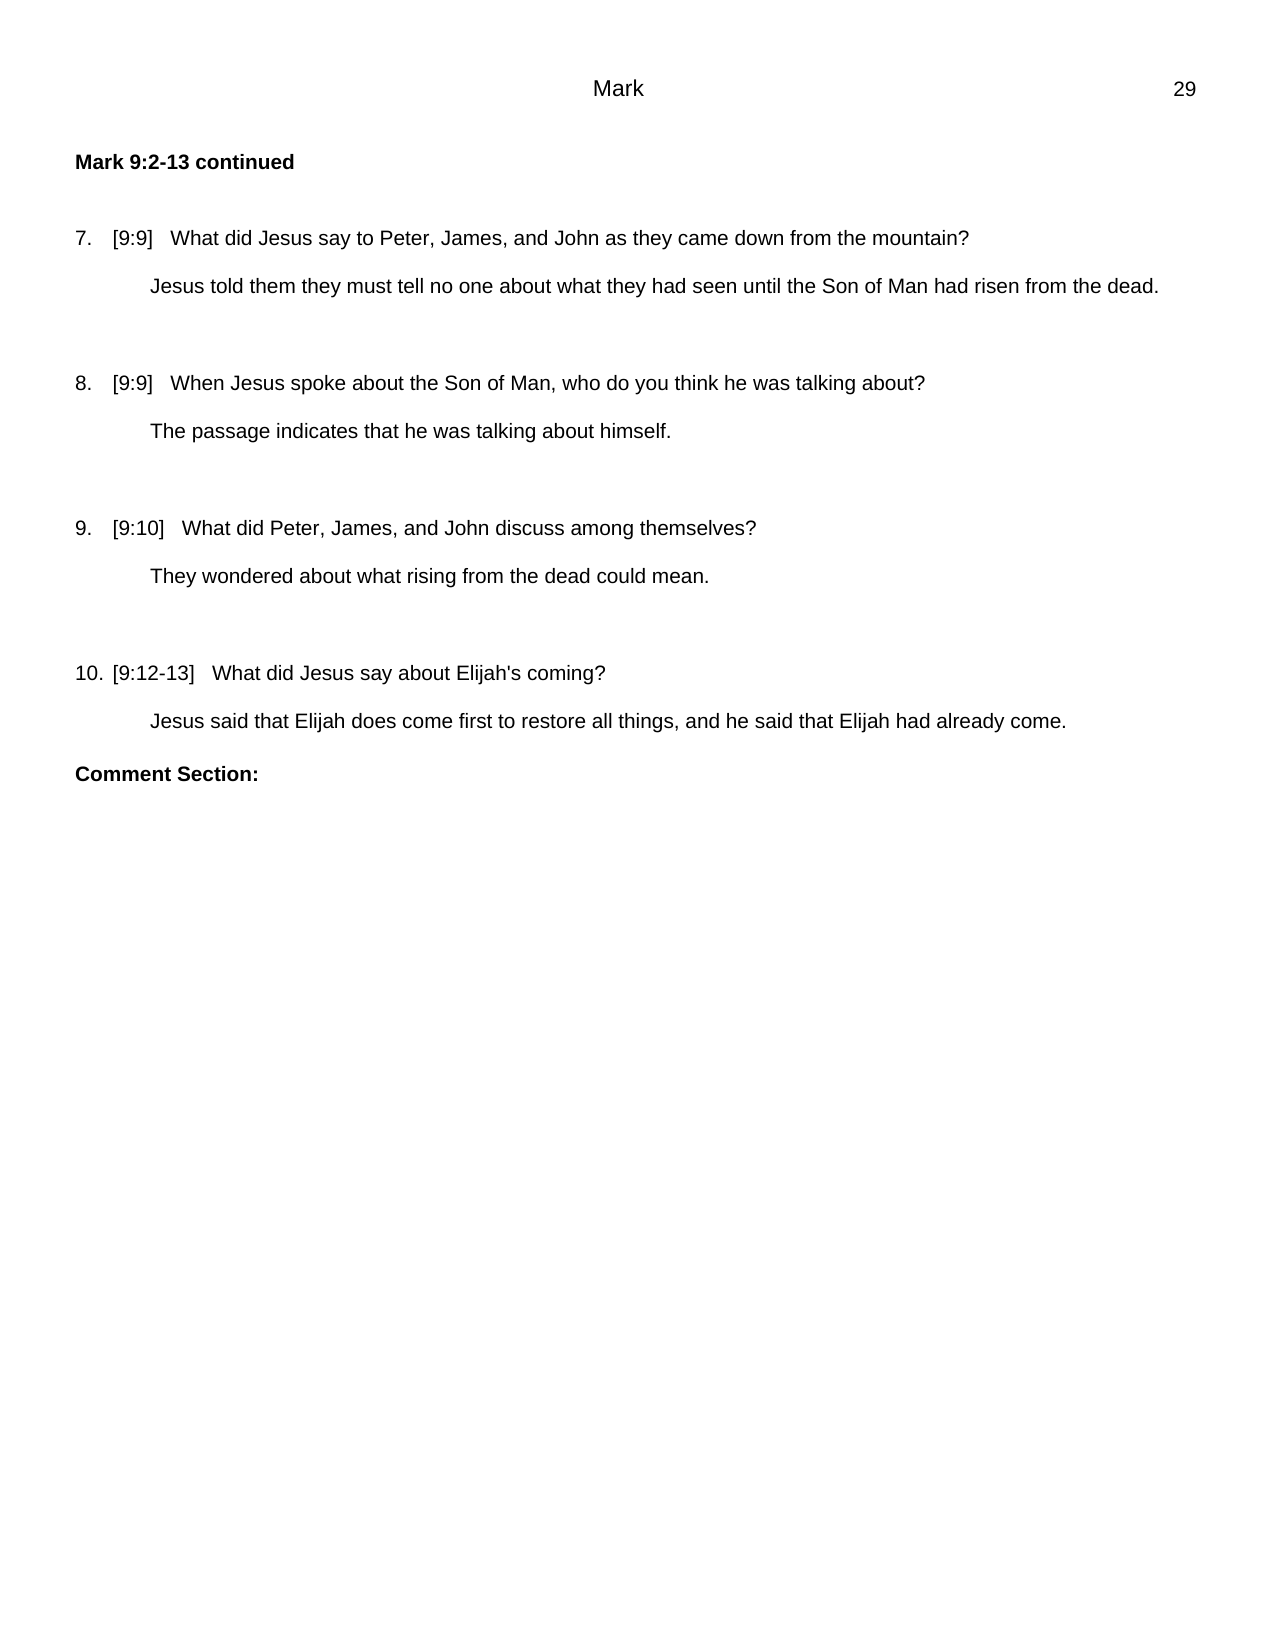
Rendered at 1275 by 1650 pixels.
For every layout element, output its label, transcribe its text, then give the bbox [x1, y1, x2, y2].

text Mark 9:2-13 continued [75, 150, 1200, 201]
text They wondered about what rising from the dead could mean. [150, 564, 1200, 588]
text Jesus said that Elijah does come first to restore all things, and he said that Elijah had already come. [150, 709, 1200, 733]
list [9:10] What did Peter, James, and John discuss among themselves? [75, 516, 1200, 540]
text Jesus told them they must tell no one about what they had seen until the Son of Man had risen from the dead. [150, 274, 1200, 298]
list [9:9] What did Jesus say to Peter, James, and John as they came down from the mountain? [75, 226, 1200, 250]
text Comment Section: [75, 762, 1200, 786]
text The passage indicates that he was talking about himself. [150, 419, 1200, 443]
list [9:9] When Jesus spoke about the Son of Man, who do you think he was talking about? [75, 371, 1200, 395]
list [9:12-13] What did Jesus say about Elijah's coming? [75, 661, 1200, 685]
